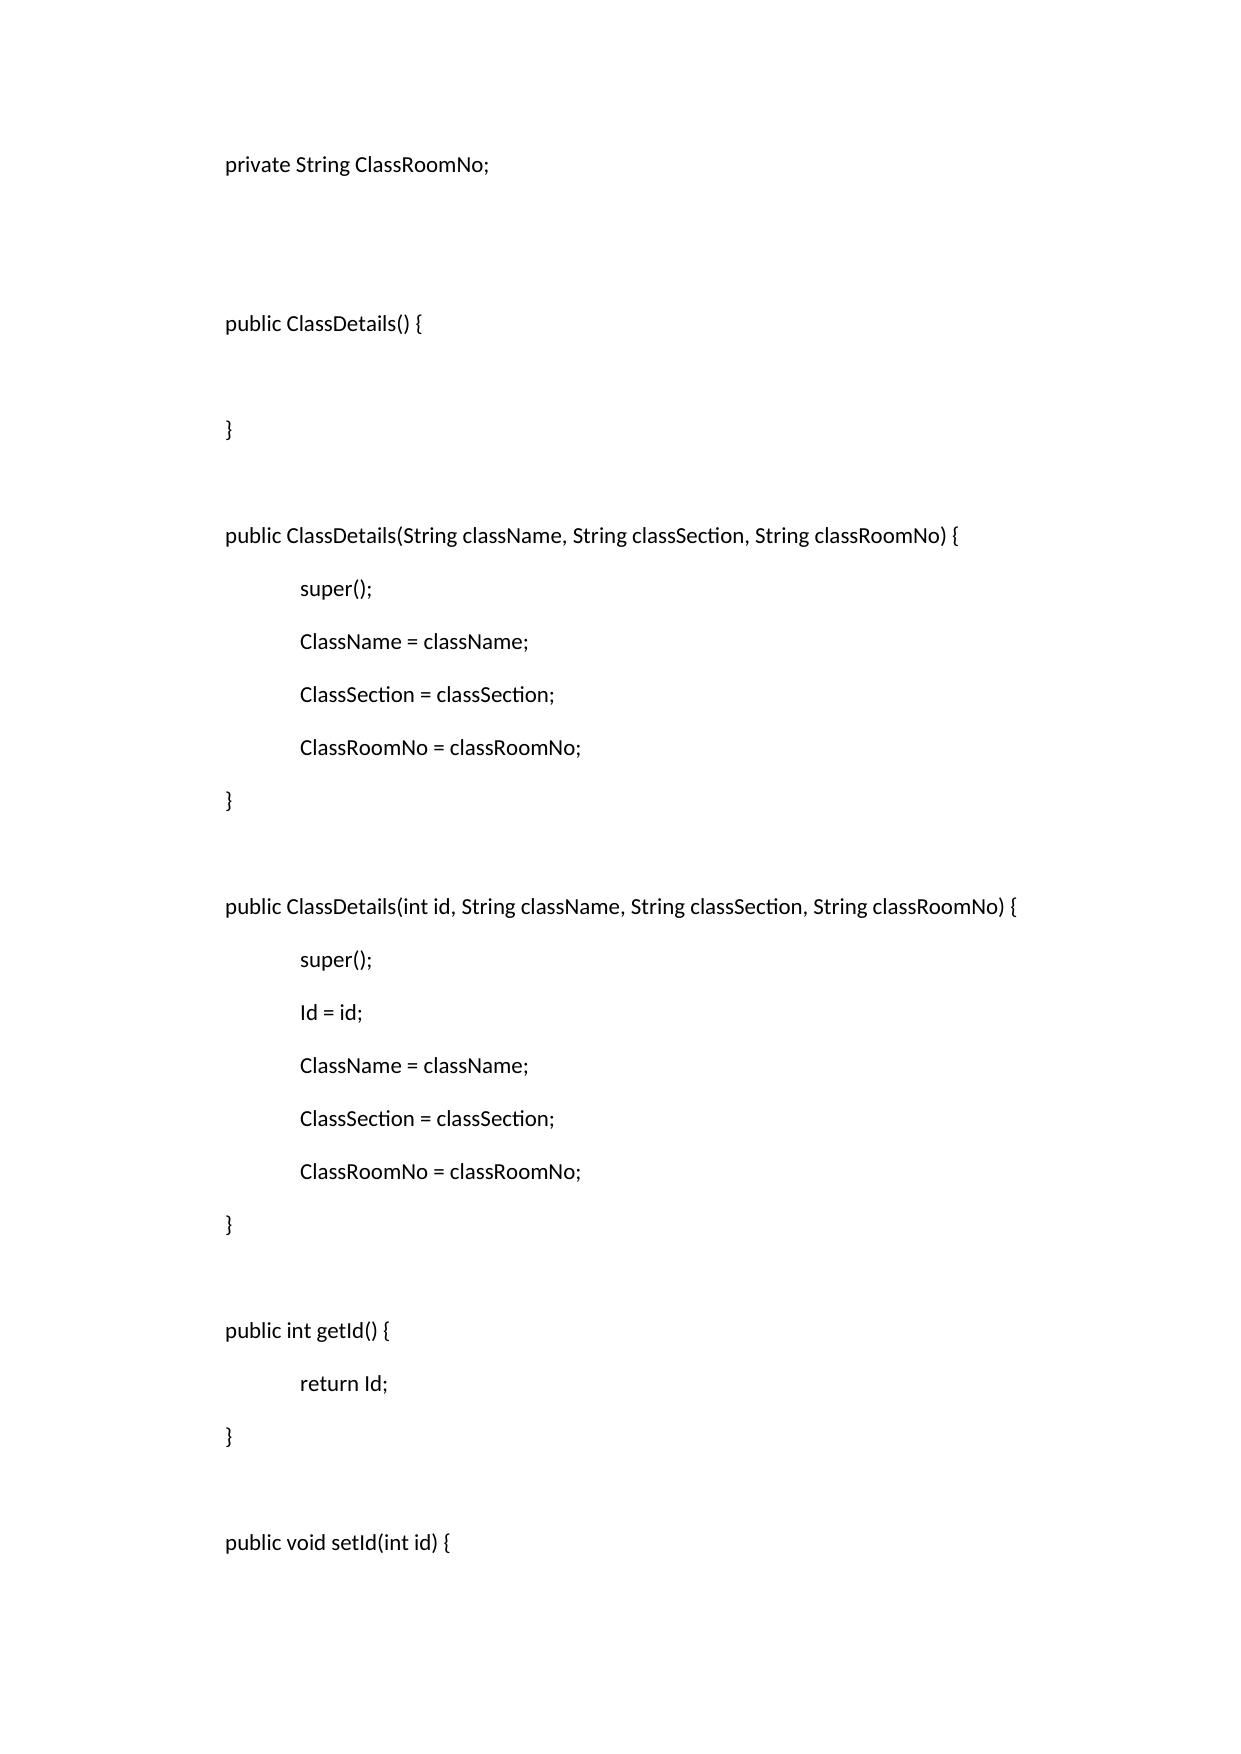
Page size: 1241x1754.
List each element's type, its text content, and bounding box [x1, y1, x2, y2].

text } [150, 415, 1090, 443]
text } [150, 786, 1090, 814]
text ClassSection = classSection; [150, 1104, 1090, 1132]
text public int getId() { [150, 1316, 1090, 1344]
text ClassName = className; [150, 627, 1090, 655]
text ClassSection = classSection; [150, 680, 1090, 708]
text } [150, 1422, 1090, 1451]
text ClassRoomNo = classRoomNo; [150, 733, 1090, 761]
text public ClassDetails() { [150, 309, 1090, 337]
text Id = id; [150, 998, 1090, 1026]
text } [150, 1210, 1090, 1238]
text return Id; [150, 1369, 1090, 1397]
text super(); [150, 945, 1090, 973]
text ClassRoomNo = classRoomNo; [150, 1157, 1090, 1185]
text private String ClassRoomNo; [150, 150, 1090, 178]
text public ClassDetails(String className, String classSection, String classRoomNo) { [150, 521, 1090, 549]
text ClassName = className; [150, 1051, 1090, 1079]
text public ClassDetails(int id, String className, String classSection, String classRoomNo) { [150, 892, 1090, 920]
text public void setId(int id) { [150, 1528, 1090, 1557]
text super(); [150, 574, 1090, 602]
